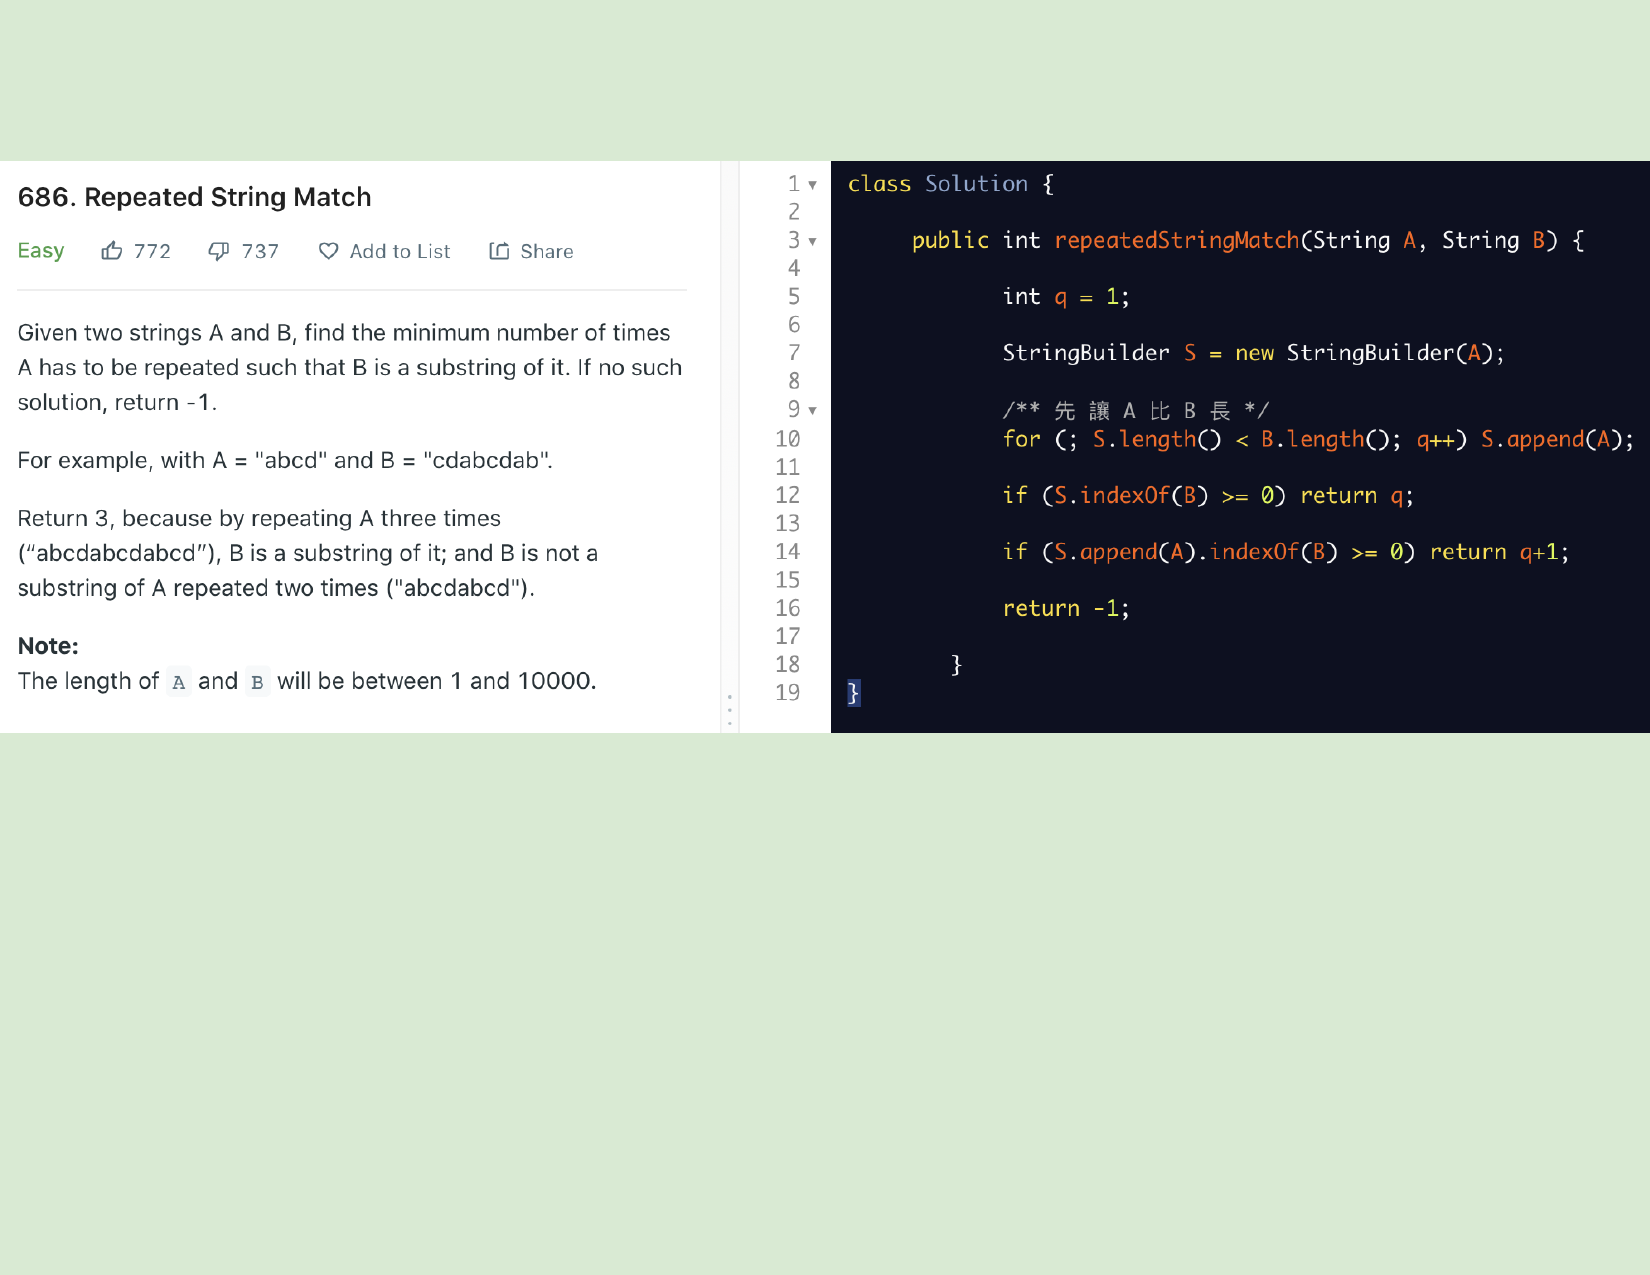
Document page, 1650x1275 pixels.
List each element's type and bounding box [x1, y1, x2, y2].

picture [0, 161, 1650, 733]
